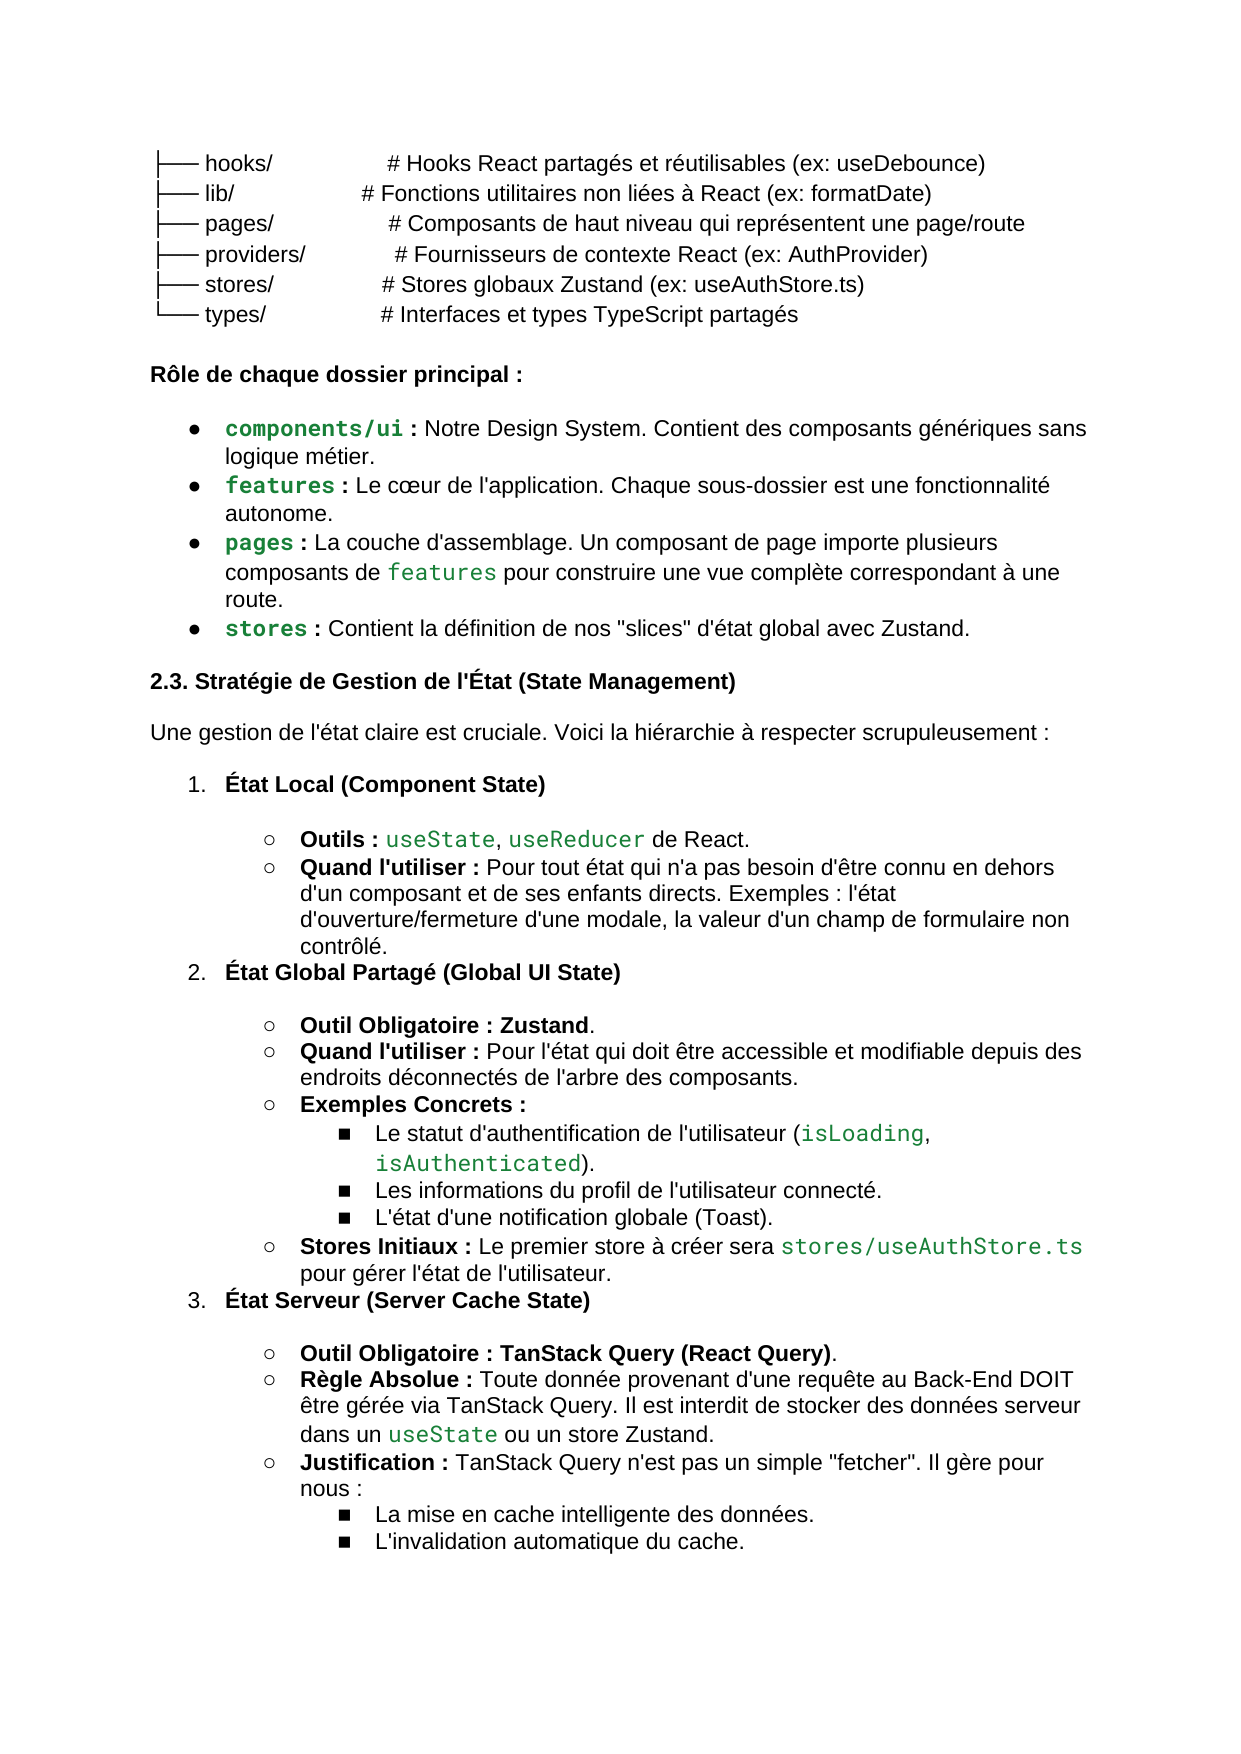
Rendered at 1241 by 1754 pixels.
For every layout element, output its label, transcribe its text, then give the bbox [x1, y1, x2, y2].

list Le statut d'authentification de l'utilisateur (isLoading, isAuthenticated). [337, 1117, 1090, 1177]
list État Serveur (Server Cache State) [187, 1287, 1090, 1339]
list Outil Obligatoire : Zustand. [262, 1012, 1090, 1038]
list État Local (Component State) [187, 771, 1090, 823]
list stores : Contient la définition de nos "slices" d'état global avec Zustand. [187, 613, 1090, 643]
text Une gestion de l'état claire est cruciale. Voici la hiérarchie à respecter scrupuleusement : [150, 719, 1090, 746]
list État Global Partagé (Global UI State) [187, 959, 1090, 1012]
list Stores Initiaux : Le premier store à créer sera stores/useAuthStore.ts pour gérer l'état de l'utilisateur. [262, 1230, 1090, 1287]
text Rôle de chaque dossier principal : [150, 361, 1090, 388]
text ├── pages/ # Composants de haut niveau qui représentent une page/route [159, 210, 1090, 237]
list Exemples Concrets : [262, 1091, 1090, 1117]
list pages : La couche d'assemblage. Un composant de page importe plusieurs composants de features pour construire une vue complète correspondant à une route. [187, 526, 1090, 613]
text ├── providers/ # Fournisseurs de contexte React (ex: AuthProvider) [159, 241, 1090, 267]
text ├── lib/ # Fonctions utilitaires non liées à React (ex: formatDate) [159, 180, 1090, 207]
list Outil Obligatoire : TanStack Query (React Query). [262, 1339, 1090, 1366]
list Outils : useState, useReducer de React. [262, 823, 1090, 853]
list Quand l'utiliser : Pour tout état qui n'a pas besoin d'être connu en dehors d'un composant et de ses enfants directs. Exemples : l'état d'ouverture/fermeture d'une modale, la valeur d'un champ de formulaire non contrôlé. [262, 853, 1090, 959]
subtitle 2.3. Stratégie de Gestion de l'État (State Management) [150, 668, 1090, 694]
list features : Le cœur de l'application. Chaque sous-dossier est une fonctionnalité autonome. [187, 469, 1090, 526]
list L'invalidation automatique du cache. [337, 1528, 1090, 1554]
list Règle Absolue : Toute donnée provenant d'une requête au Back-End DOIT être gérée via TanStack Query. Il est interdit de stocker des données serveur dans un useState ou un store Zustand. [262, 1366, 1090, 1449]
text └── types/ # Interfaces et types TypeScript partagés [150, 301, 1090, 327]
list components/ui : Notre Design System. Contient des composants génériques sans logique métier. [187, 413, 1090, 469]
text ├── stores/ # Stores globaux Zustand (ex: useAuthStore.ts) [159, 271, 1090, 297]
list Les informations du profil de l'utilisateur connecté. [337, 1177, 1090, 1204]
list Quand l'utiliser : Pour l'état qui doit être accessible et modifiable depuis des endroits déconnectés de l'arbre des composants. [262, 1038, 1090, 1091]
list La mise en cache intelligente des données. [337, 1501, 1090, 1528]
list Justification : TanStack Query n'est pas un simple "fetcher". Il gère pour nous : [262, 1449, 1090, 1501]
text ├── hooks/ # Hooks React partagés et réutilisables (ex: useDebounce) [159, 150, 1090, 176]
list L'état d'une notification globale (Toast). [337, 1204, 1090, 1230]
